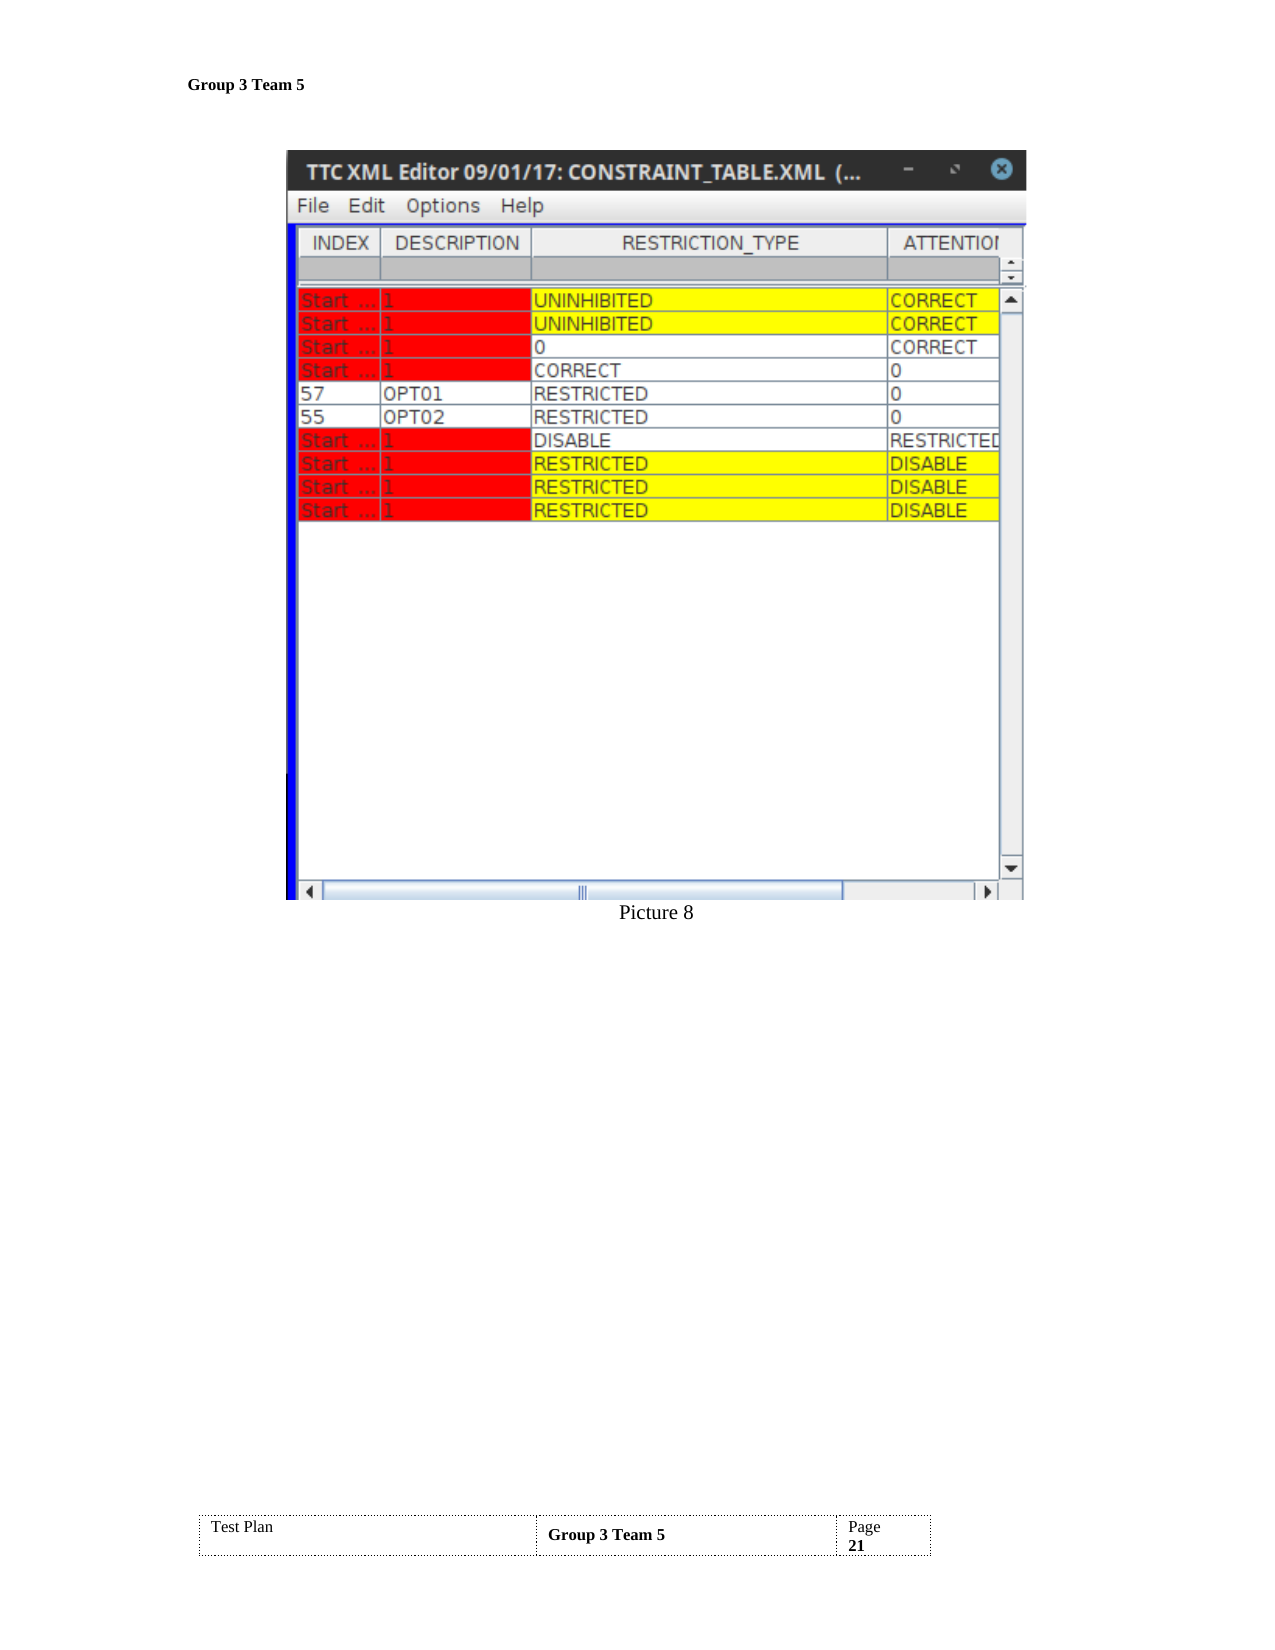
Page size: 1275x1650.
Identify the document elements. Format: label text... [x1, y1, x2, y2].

text Picture 8 [187, 900, 1125, 924]
